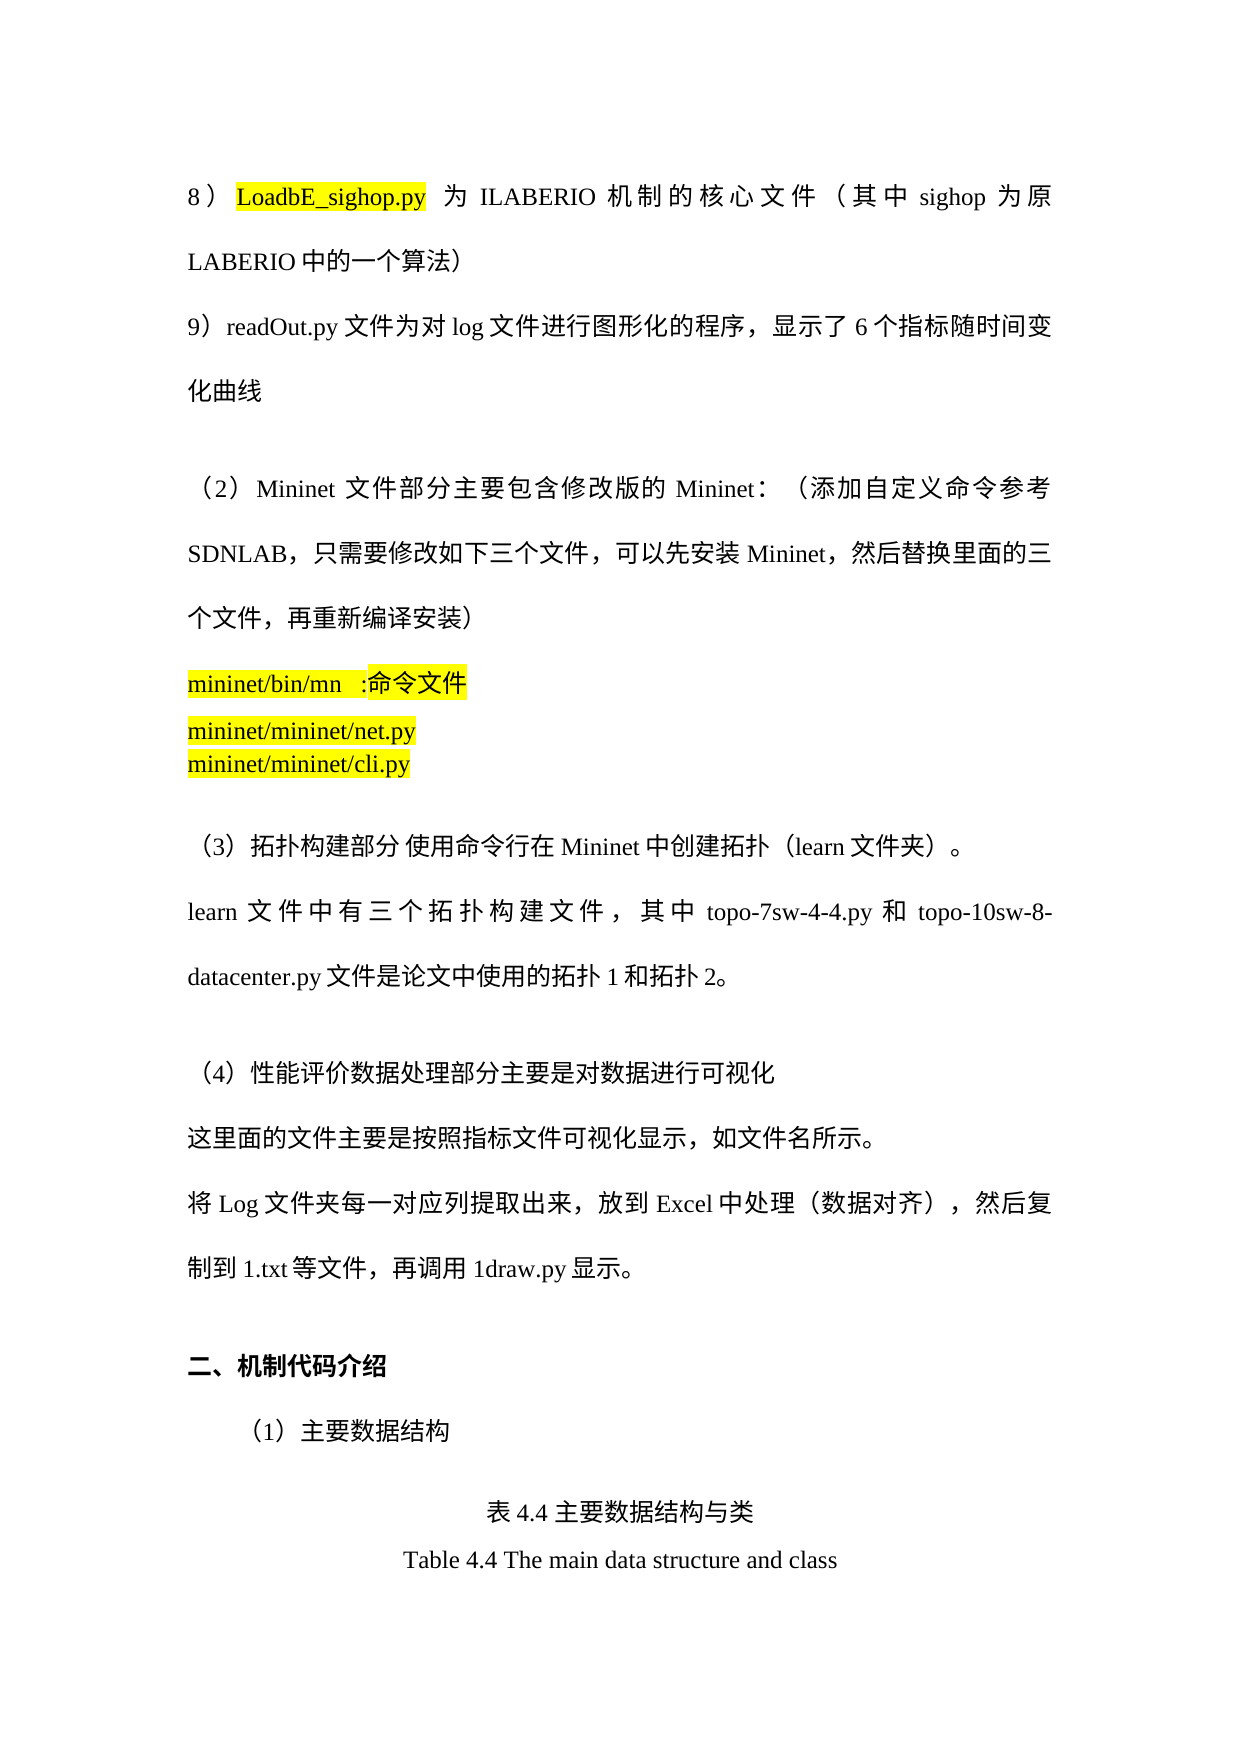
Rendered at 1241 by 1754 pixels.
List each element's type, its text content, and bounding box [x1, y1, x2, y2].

text （4）性能评价数据处理部分主要是对数据进行可视化 [187, 1039, 1053, 1104]
text 9）readOut.py文件为对log文件进行图形化的程序，显示了6个指标随时间变化曲线 [187, 292, 1053, 422]
text mininet/mininet/cli.py [187, 747, 1053, 779]
text mininet/bin/mn :命令文件 [187, 649, 1053, 714]
text 将Log文件夹每一对应列提取出来，放到Excel中处理（数据对齐），然后复制到1.txt等文件，再调用1draw.py显示。 [187, 1169, 1053, 1299]
text 二、机制代码介绍 [187, 1332, 1053, 1397]
text mininet/mininet/net.py [187, 714, 1053, 747]
text learn文件中有三个拓扑构建文件，其中topo-7sw-4-4.py和topo-10sw-8-datacenter.py文件是论文中使用的拓扑1和拓扑2。 [187, 877, 1053, 1007]
text （1）主要数据结构 [187, 1397, 1053, 1462]
text Table 4.4 The main data structure and class [187, 1543, 1053, 1576]
text 8）LoadbE_sighop.py 为ILABERIO机制的核心文件（其中sighop为原LABERIO中的一个算法） [187, 162, 1053, 292]
text 表4.4 主要数据结构与类 [187, 1478, 1053, 1543]
text 这里面的文件主要是按照指标文件可视化显示，如文件名所示。 [187, 1104, 1053, 1169]
text （2）Mininet 文件部分主要包含修改版的Mininet：（添加自定义命令参考SDNLAB，只需要修改如下三个文件，可以先安装Mininet，然后替换里面的三个文件，再重新编译安装） [187, 454, 1053, 649]
text （3）拓扑构建部分 使用命令行在Mininet中创建拓扑（learn文件夹）。 [187, 812, 1053, 877]
